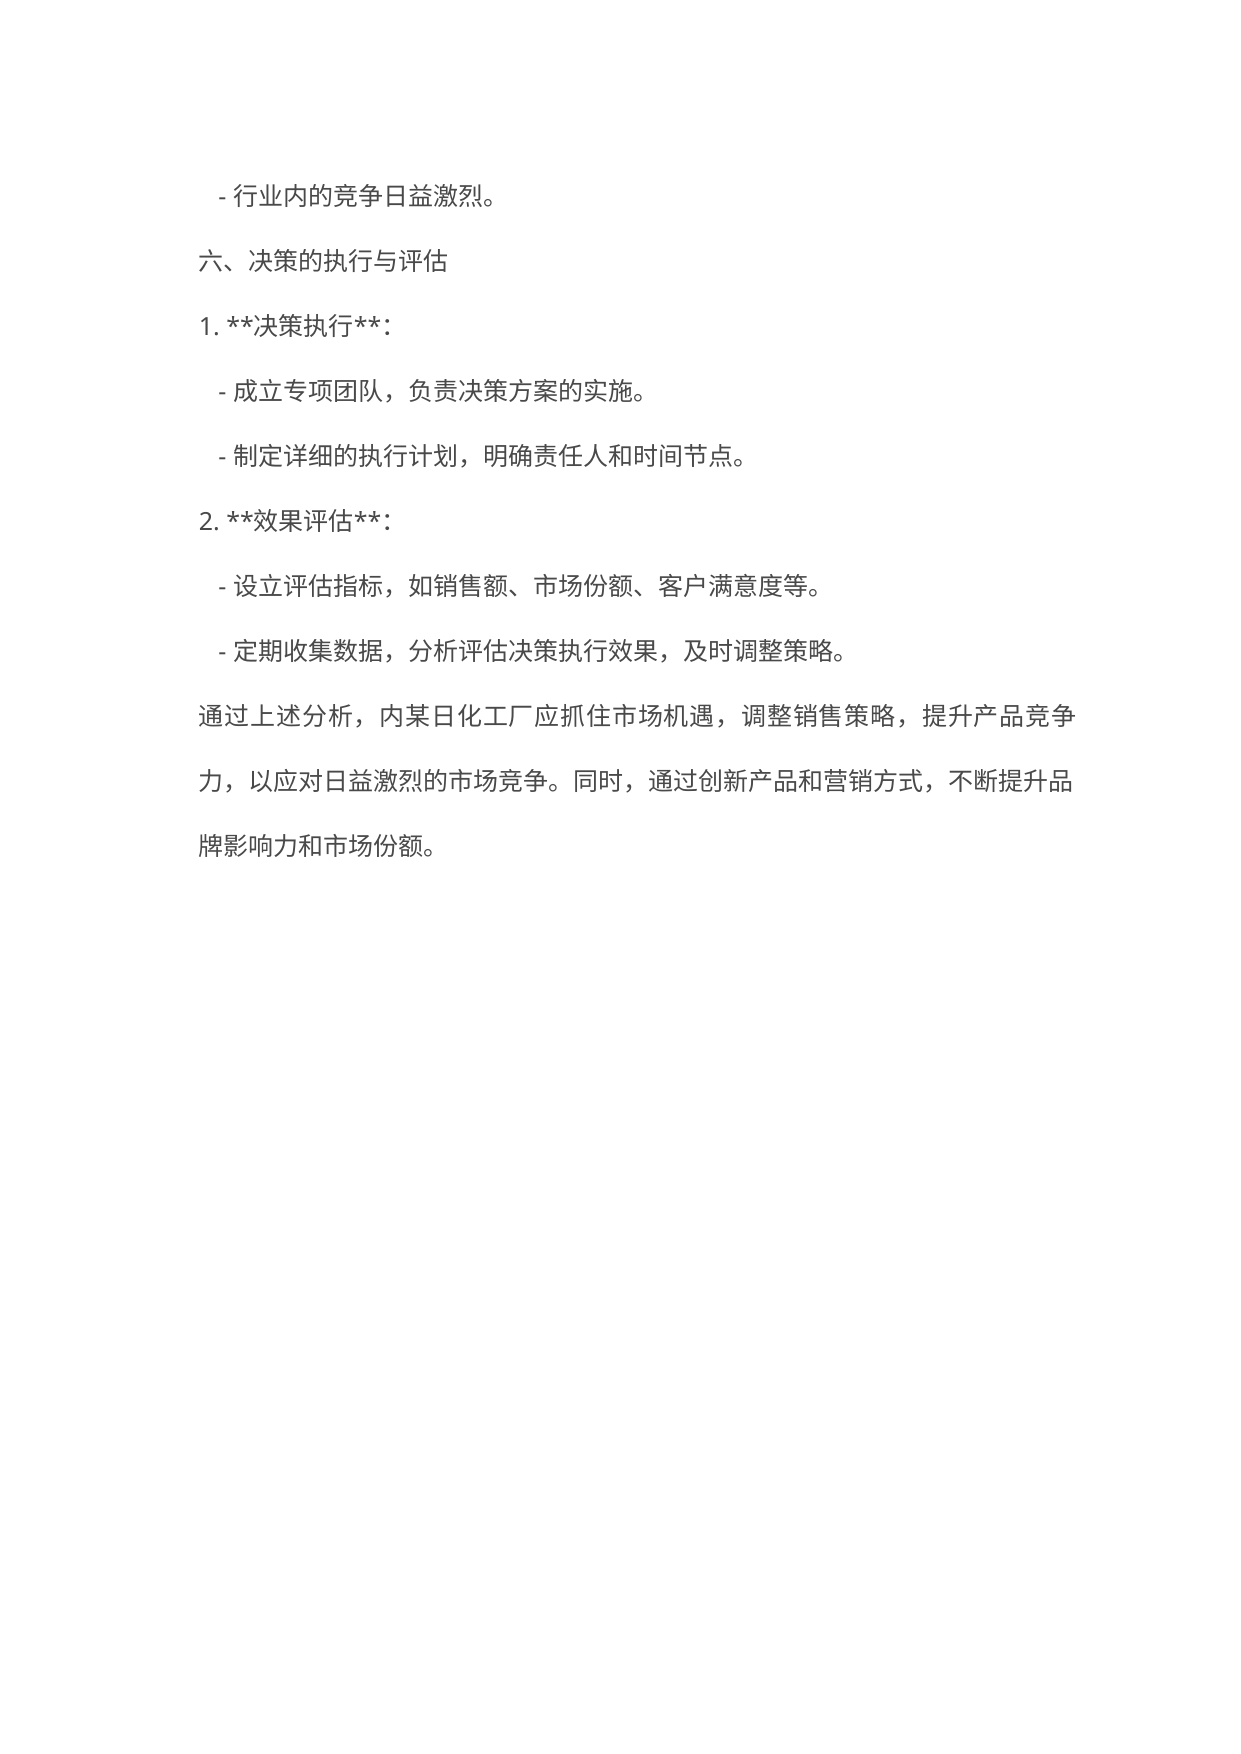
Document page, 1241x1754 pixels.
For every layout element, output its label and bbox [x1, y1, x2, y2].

table_cell [188, 162, 1087, 877]
